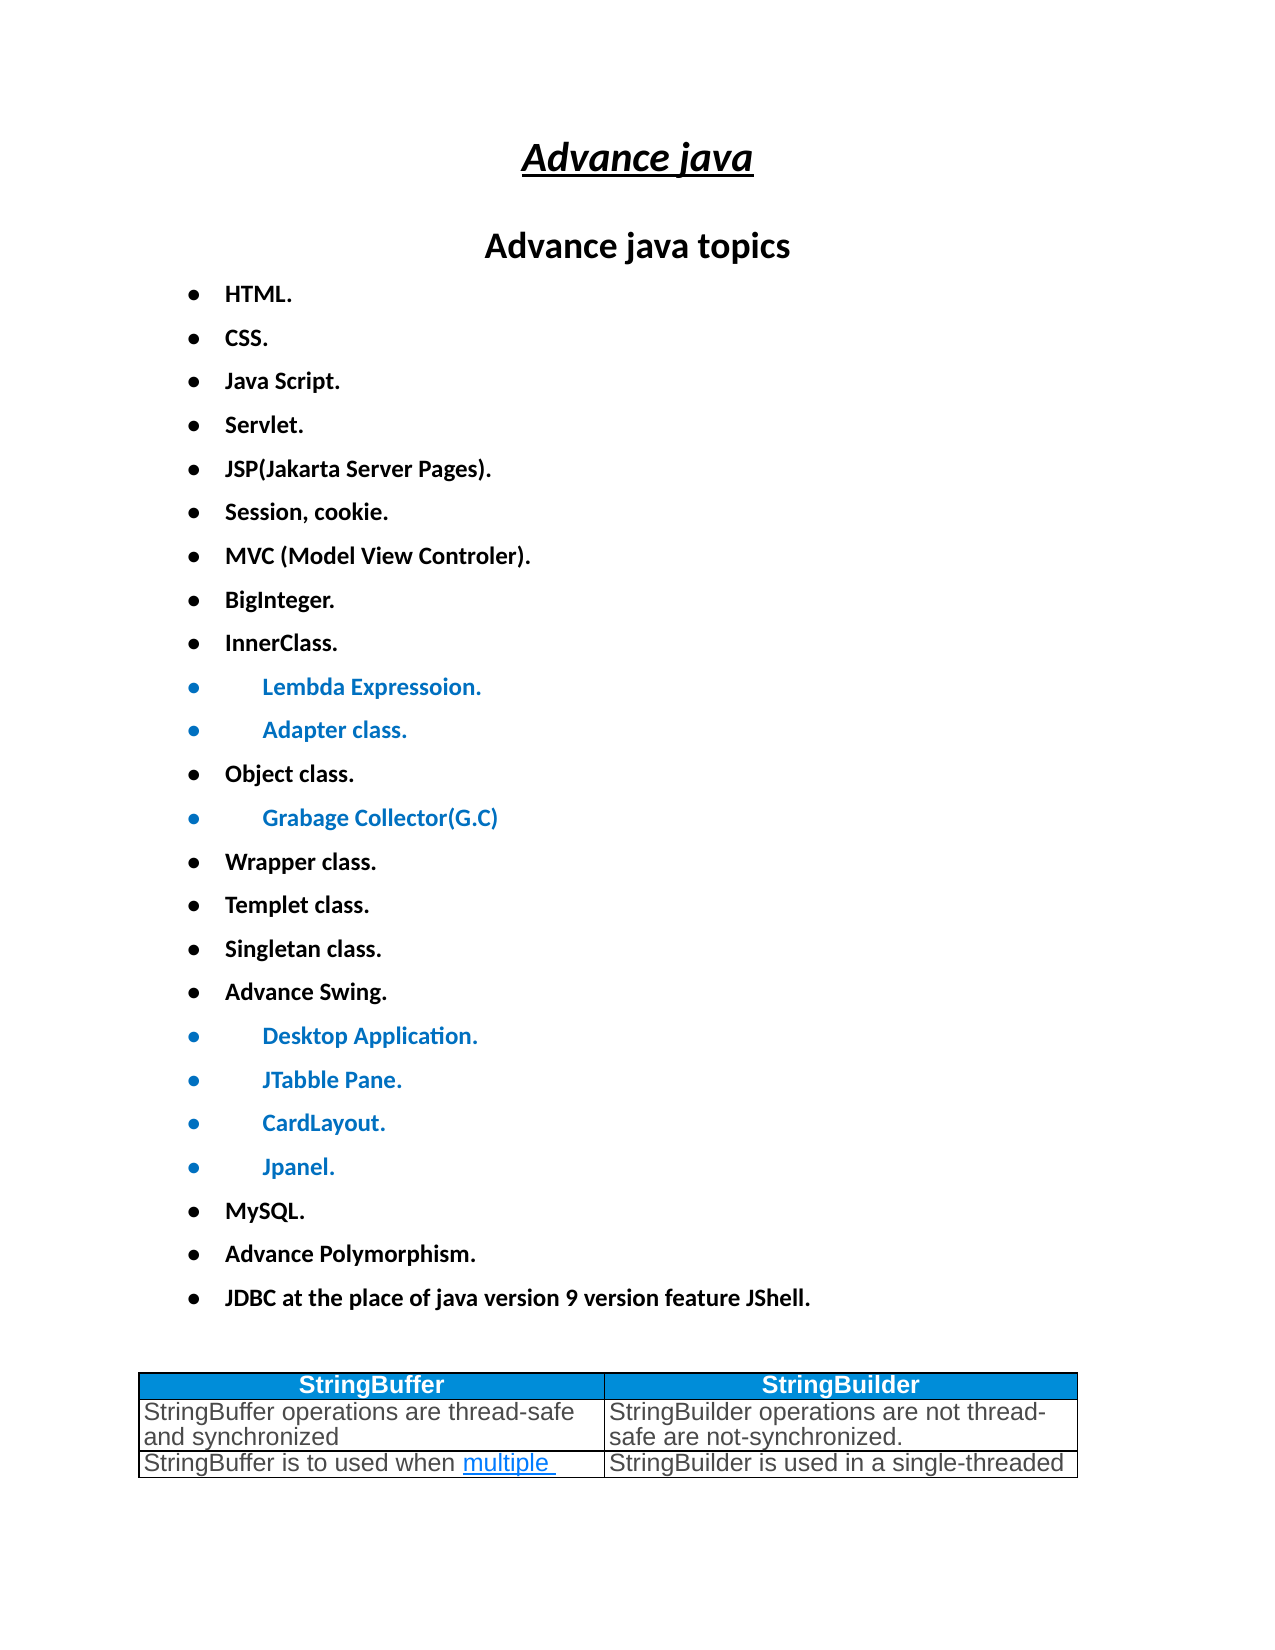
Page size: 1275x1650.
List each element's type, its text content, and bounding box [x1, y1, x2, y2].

list Adapter class. [187, 717, 1125, 744]
list MySQL. [187, 1197, 1125, 1224]
list Object class. [187, 761, 1125, 788]
list Java Script. [187, 368, 1125, 395]
text Advance java topics [150, 237, 1125, 264]
list BigInteger. [187, 586, 1125, 613]
list Singletan class. [187, 936, 1125, 963]
list Session, cookie. [187, 499, 1125, 526]
list Grabage Collector(G.C) [187, 805, 1125, 832]
list Lembda Expressoion. [187, 674, 1125, 701]
list Wrapper class. [187, 848, 1125, 875]
list CardLayout. [187, 1110, 1125, 1137]
list CSS. [187, 324, 1125, 352]
table_header StringBuilder [605, 1374, 1077, 1399]
list MVC (Model View Controler). [187, 543, 1125, 570]
list Templet class. [187, 892, 1125, 919]
text Advance java [150, 150, 1125, 177]
list Jpanel. [187, 1154, 1125, 1181]
table_cell StringBuilder operations are not thread-safe are not-synchronized. [605, 1400, 1077, 1450]
list Advance Polymorphism. [187, 1241, 1125, 1268]
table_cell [605, 1452, 1077, 1477]
table_header StringBuffer [140, 1374, 604, 1399]
list InnerClass. [187, 630, 1125, 657]
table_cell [140, 1452, 604, 1477]
table_cell StringBuffer operations are thread-safe and synchronized [140, 1400, 604, 1450]
list JSP(Jakarta Server Pages). [187, 456, 1125, 482]
list Servlet. [187, 412, 1125, 439]
list Advance Swing. [187, 979, 1125, 1006]
list Desktop Application. [187, 1023, 1125, 1050]
list JDBC at the place of java version 9 version feature JShell. [187, 1285, 1125, 1312]
list HTML. [187, 281, 1125, 308]
list JTabble Pane. [187, 1067, 1125, 1093]
